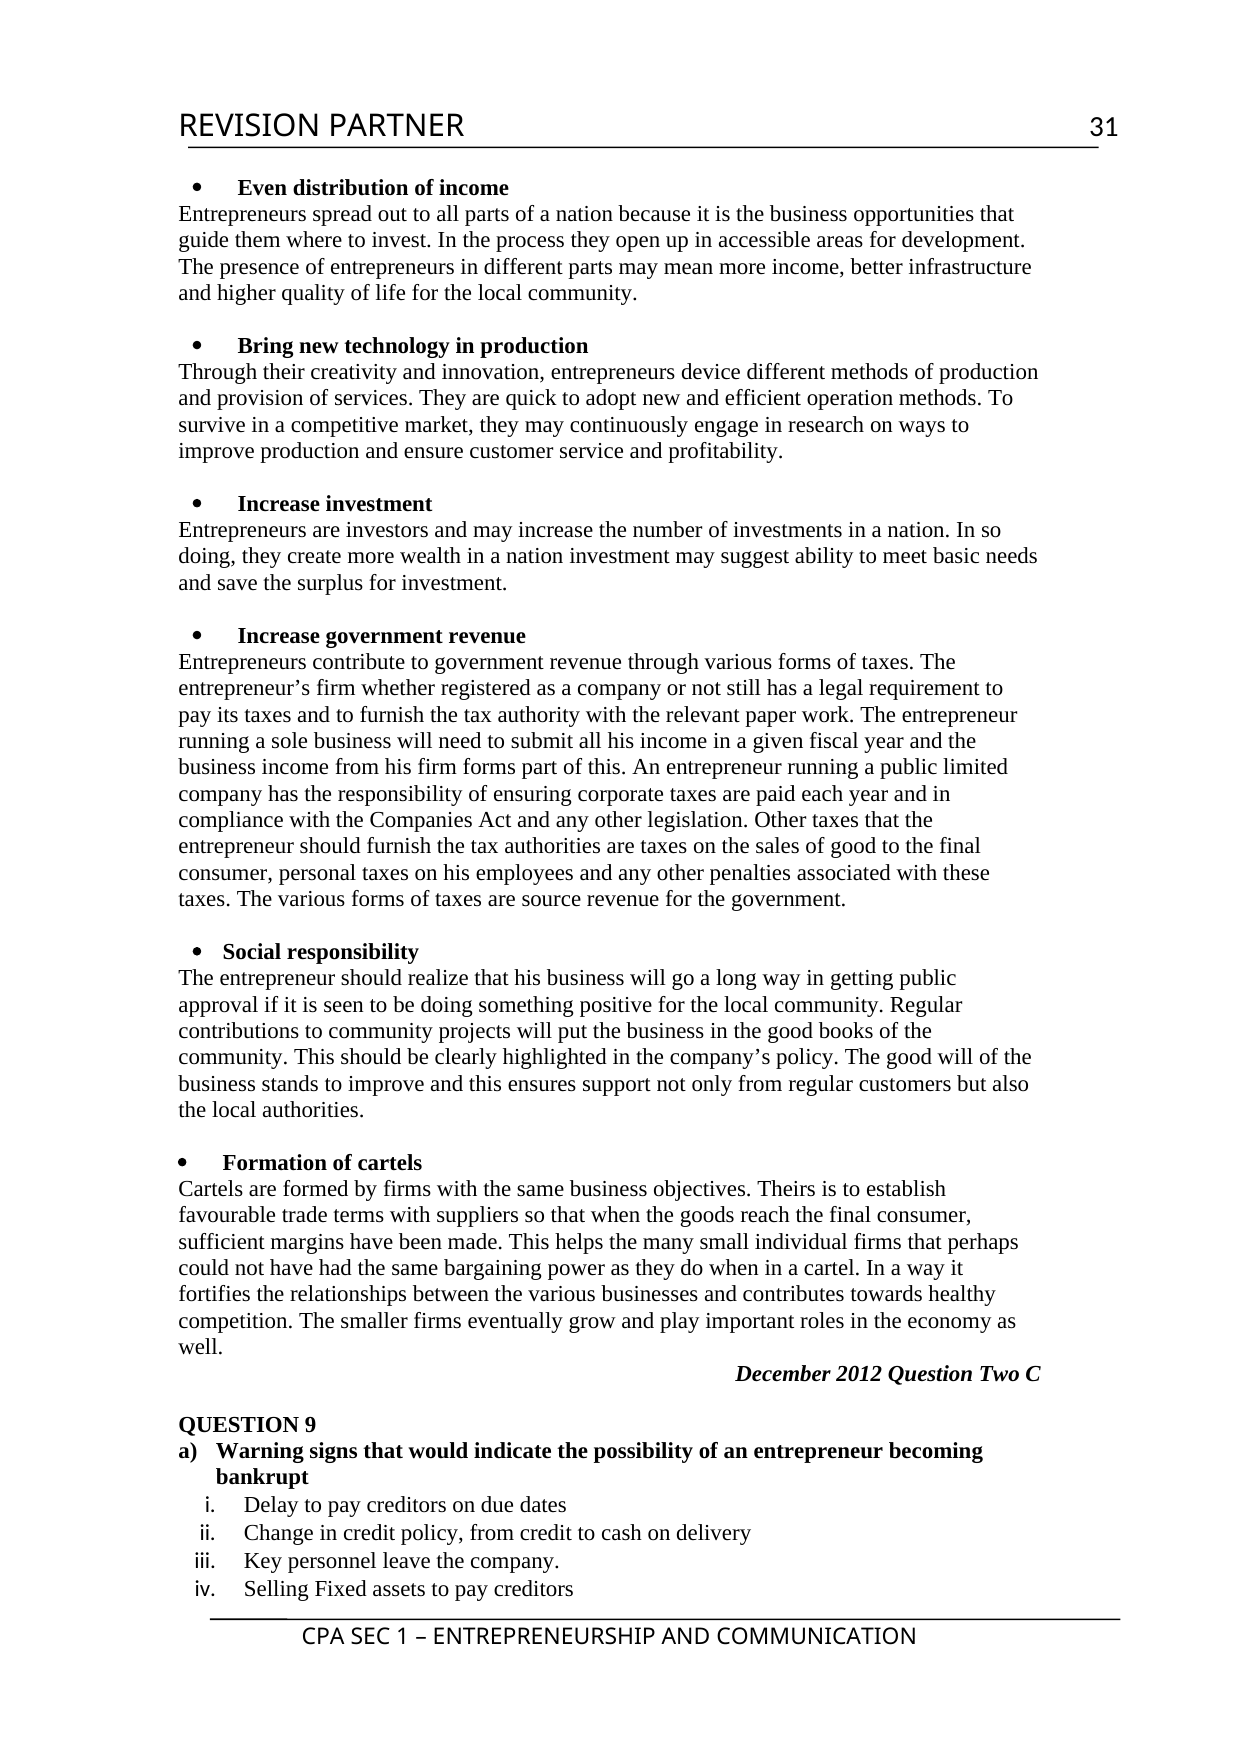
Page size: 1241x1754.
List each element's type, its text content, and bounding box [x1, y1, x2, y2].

text The entrepreneur should realize that his business will go a long way in getting public approval if it is seen to be doing something positive for the local community. Regular contributions to community projects will put the business in the good books of the community. This should be clearly highlighted in the company’s policy. The good will of the business stands to improve and this ensures support not only from regular customers but also the local authorities. [178, 964, 1041, 1122]
list Formation of cartels [178, 1149, 1041, 1175]
text Entrepreneurs spread out to all parts of a nation because it is the business opportunities that guide them where to invest. In the process they open up in accessible areas for development. The presence of entrepreneurs in different parts may mean more income, better infrastructure and higher quality of life for the local community. [178, 200, 1041, 305]
list Warning signs that would indicate the possibility of an entrepreneur becoming bankrupt [178, 1437, 1041, 1490]
text December 2012 Question Two C [178, 1359, 1041, 1386]
list Key personnel leave the company. [216, 1546, 1041, 1574]
list Change in credit policy, from credit to cash on delivery [216, 1518, 1041, 1546]
text Cartels are formed by firms with the same business objectives. Theirs is to establish favourable trade terms with suppliers so that when the goods reach the final consumer, sufficient margins have been made. This helps the many small individual firms that perhaps could not have had the same bargaining power as they do when in a cartel. In a way it fortifies the relationships between the various businesses and contributes towards healthy competition. The smaller firms eventually grow and play important roles in the economy as well. [178, 1175, 1041, 1359]
list Social responsibility [193, 938, 1041, 964]
list Increase investment [193, 490, 1041, 516]
list Delay to pay creditors on due dates [216, 1490, 1041, 1518]
text Entrepreneurs are investors and may increase the number of investments in a nation. In so doing, they create more wealth in a nation investment may suggest ability to meet basic needs and save the surplus for investment. [178, 516, 1041, 595]
text Through their creativity and innovation, entrepreneurs device different methods of production and provision of services. They are quick to adopt new and efficient operation methods. To survive in a competitive market, they may continuously engage in research on ways to improve production and ensure customer service and profitability. [178, 358, 1041, 463]
list Selling Fixed assets to pay creditors [216, 1574, 1041, 1602]
list Bring new technology in production [193, 332, 1041, 358]
list Even distribution of income [193, 174, 1041, 200]
list Increase government revenue [193, 622, 1041, 648]
text Entrepreneurs contribute to government revenue through various forms of taxes. The entrepreneur’s firm whether registered as a company or not still has a legal requirement to pay its taxes and to furnish the tax authority with the relevant paper work. The entrepreneur running a sole business will need to submit all his income in a given fiscal year and the business income from his firm forms part of this. An entrepreneur running a public limited company has the responsibility of ensuring corporate taxes are paid each year and in compliance with the Companies Act and any other legislation. Other taxes that the entrepreneur should furnish the tax authorities are taxes on the sales of good to the final consumer, personal taxes on his employees and any other penalties associated with these taxes. The various forms of taxes are source revenue for the government. [178, 648, 1041, 912]
text QUESTION 9 [178, 1411, 1041, 1437]
